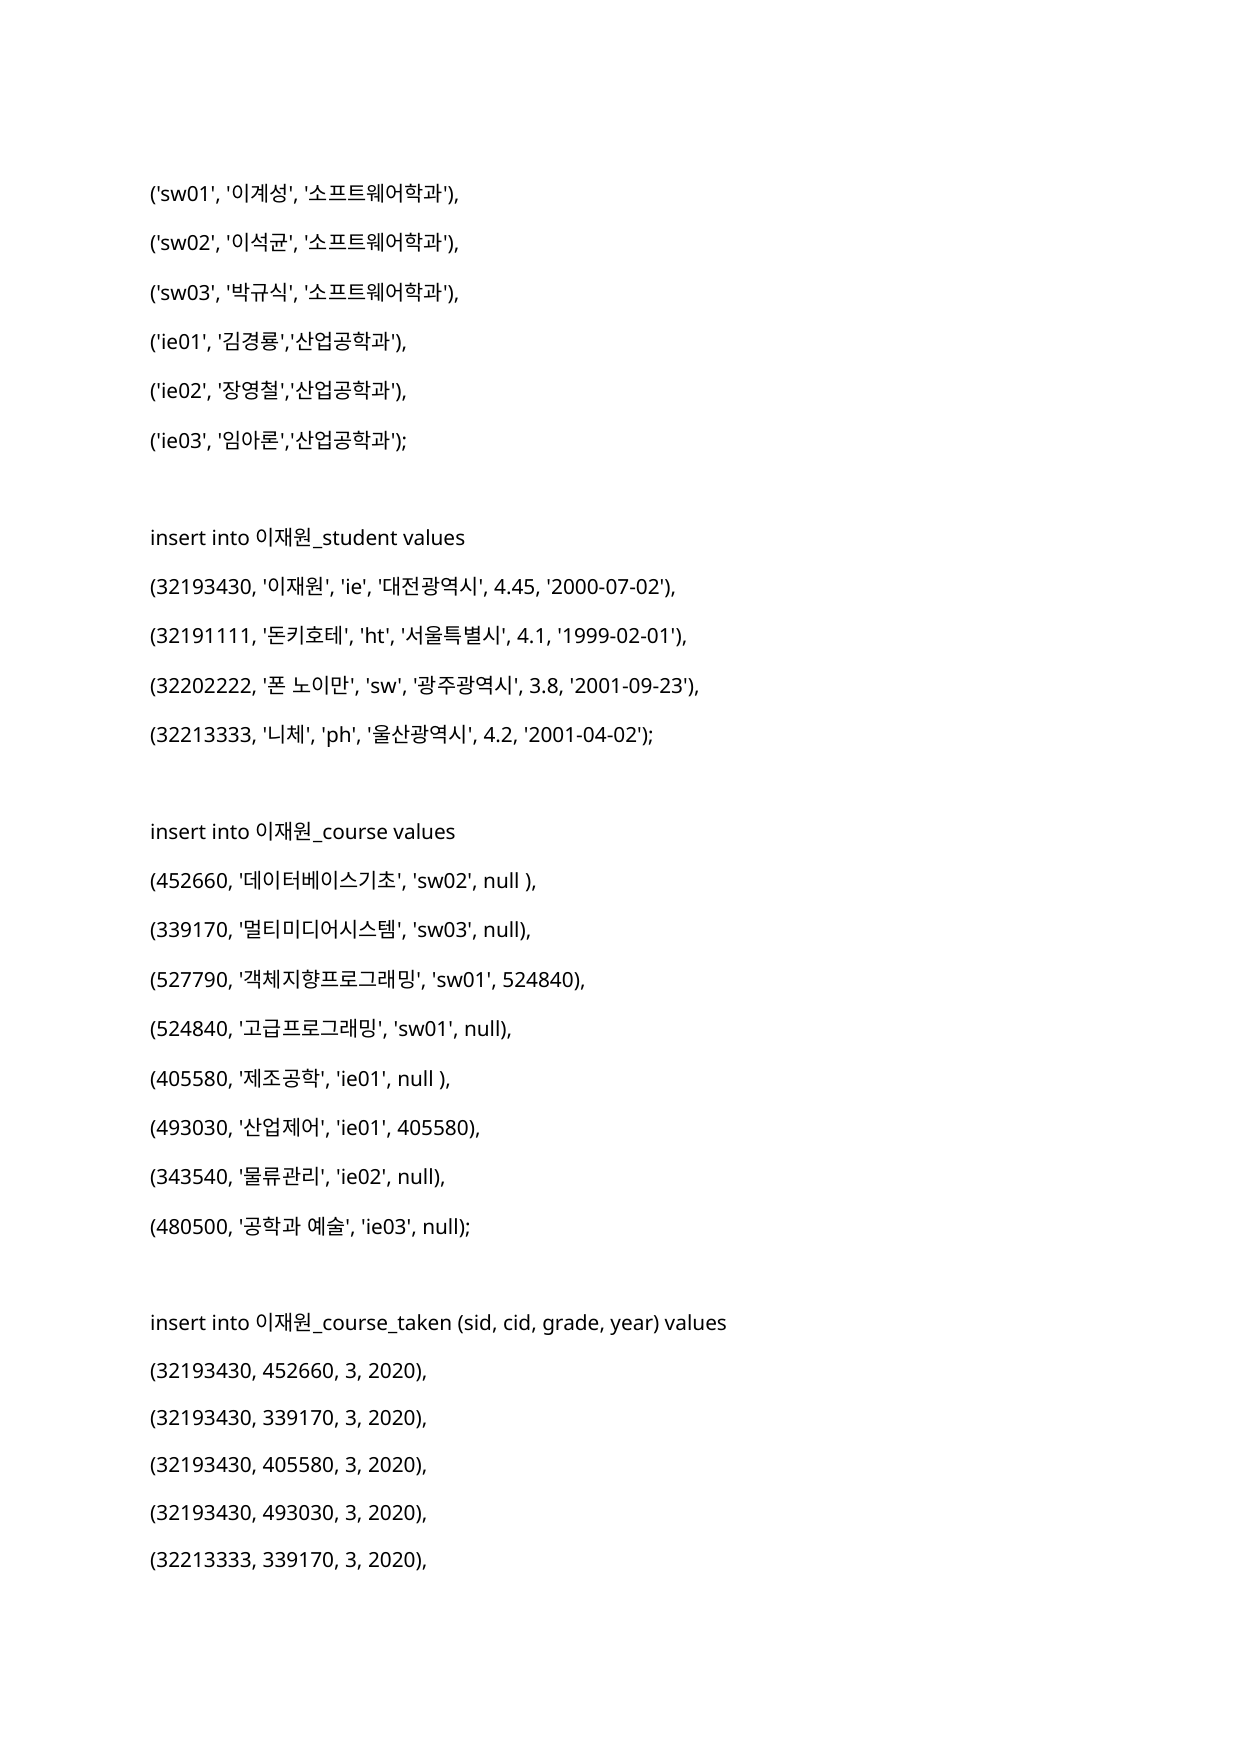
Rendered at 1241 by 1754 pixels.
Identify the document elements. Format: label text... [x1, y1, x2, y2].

text (405580, '제조공학', 'ie01', null ), [150, 1062, 1090, 1092]
text (493030, '산업제어', 'ie01', 405580), [150, 1111, 1090, 1141]
text (339170, '멀티미디어시스템', 'sw03', null), [150, 914, 1090, 944]
text ('sw03', '박규식', '소프트웨어학과'), [150, 276, 1090, 306]
text (527790, '객체지향프로그래밍', 'sw01', 524840), [150, 963, 1090, 993]
text insert into 이재원_student values [150, 521, 1090, 551]
text ('ie03', '임아론','산업공학과'); [150, 424, 1090, 454]
text (524840, '고급프로그래밍', 'sw01', null), [150, 1012, 1090, 1043]
text (32193430, '이재원', 'ie', '대전광역시', 4.45, '2000-07-02'), [150, 570, 1090, 600]
text ('sw02', '이석균', '소프트웨어학과'), [150, 227, 1090, 257]
text ('ie01', '김경룡','산업공학과'), [150, 325, 1090, 356]
text (32193430, 493030, 3, 2020), [150, 1498, 1090, 1526]
text insert into 이재원_course values [150, 815, 1090, 845]
text (32191111, '돈키호테', 'ht', '서울특별시', 4.1, '1999-02-01'), [150, 619, 1090, 650]
text (32193430, 339170, 3, 2020), [150, 1403, 1090, 1432]
text (343540, '물류관리', 'ie02', null), [150, 1161, 1090, 1191]
text ('sw01', '이계성', '소프트웨어학과'), [150, 177, 1090, 207]
text insert into 이재원_course_taken (sid, cid, grade, year) values [150, 1307, 1090, 1337]
text (32193430, 452660, 3, 2020), [150, 1356, 1090, 1384]
text ('ie02', '장영철','산업공학과'), [150, 375, 1090, 405]
text (480500, '공학과 예술', 'ie03', null); [150, 1210, 1090, 1240]
text (32213333, 339170, 3, 2020), [150, 1545, 1090, 1573]
text (32202222, '폰 노이만', 'sw', '광주광역시', 3.8, '2001-09-23'), [150, 669, 1090, 699]
text (32193430, 405580, 3, 2020), [150, 1451, 1090, 1479]
text (32213333, '니체', 'ph', '울산광역시', 4.2, '2001-04-02'); [150, 718, 1090, 748]
text (452660, '데이터베이스기초', 'sw02', null ), [150, 864, 1090, 894]
